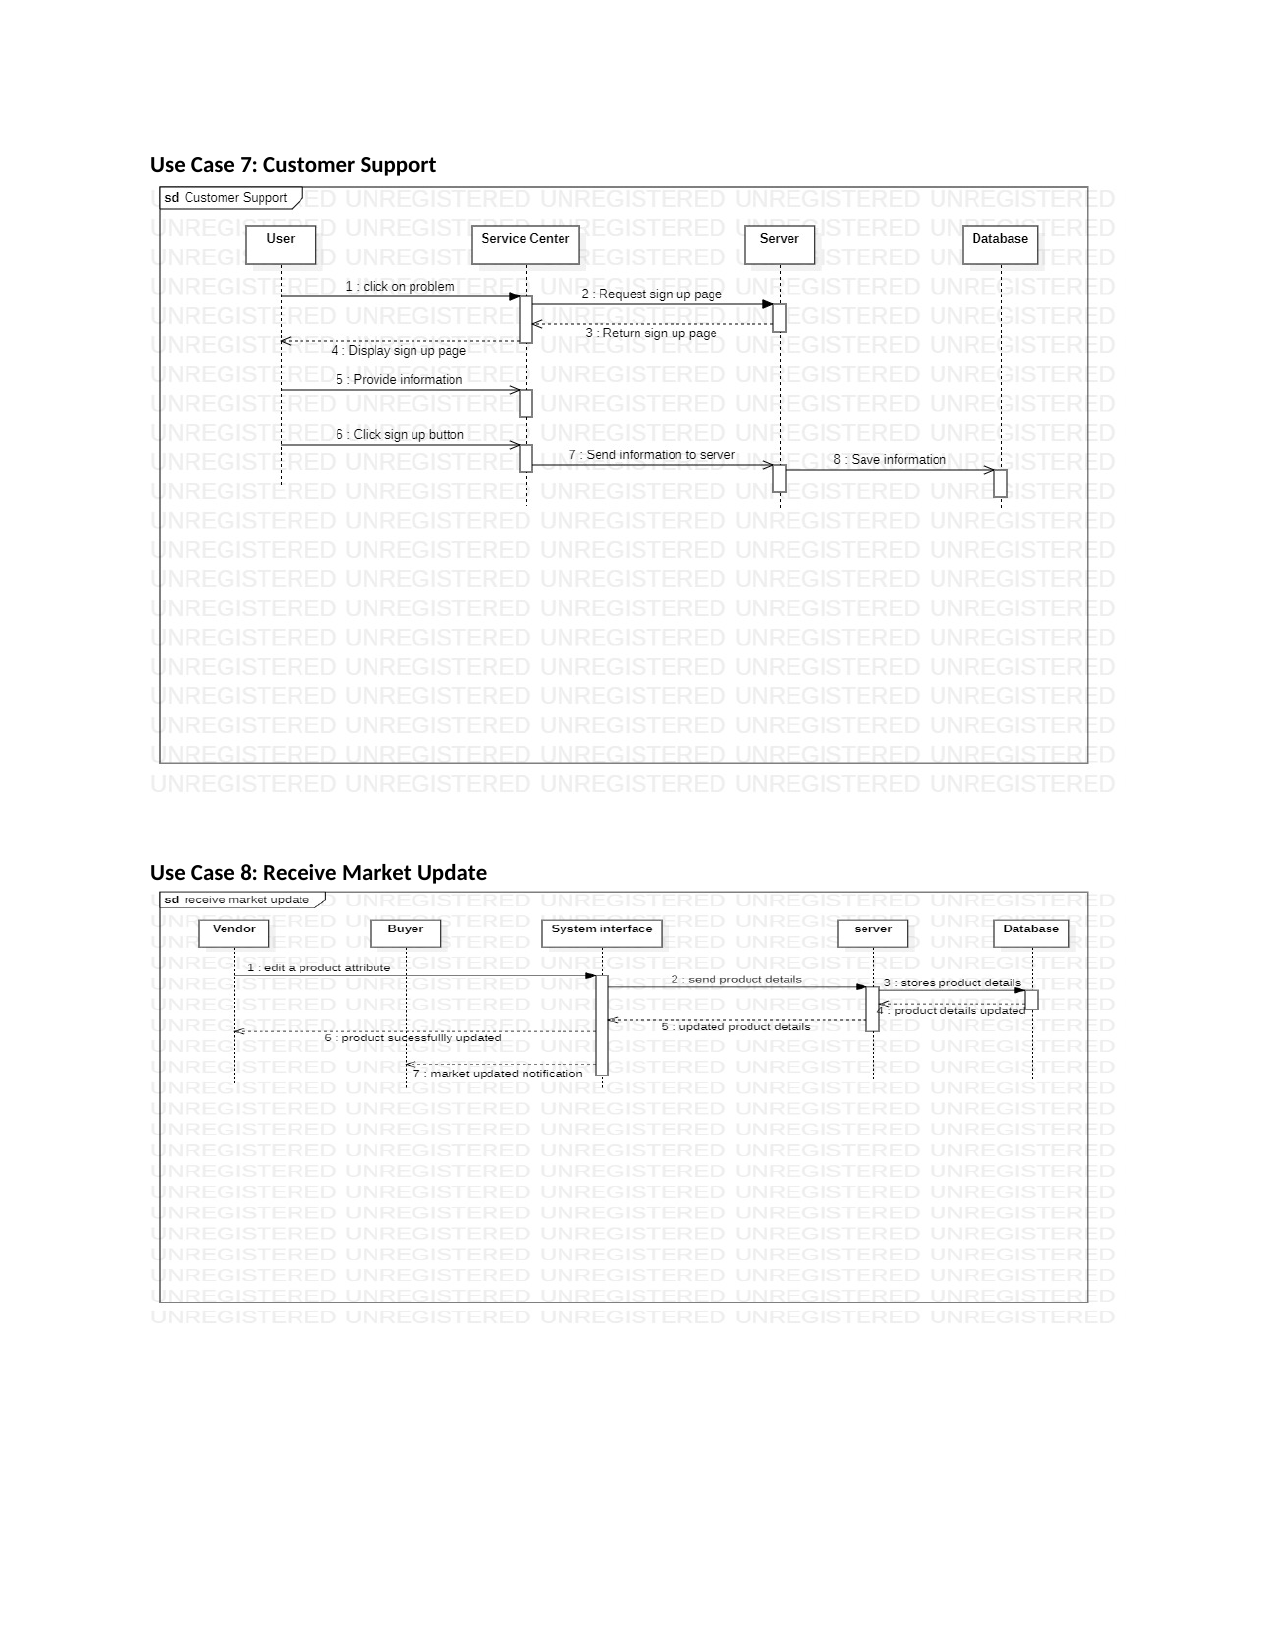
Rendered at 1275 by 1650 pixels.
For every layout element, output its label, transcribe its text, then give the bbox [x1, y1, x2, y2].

picture [150, 885, 1125, 1330]
text Use Case 8: Receive Market Update [150, 858, 1125, 885]
text Use Case 7: Customer Support [150, 150, 1125, 178]
picture [150, 178, 1125, 802]
